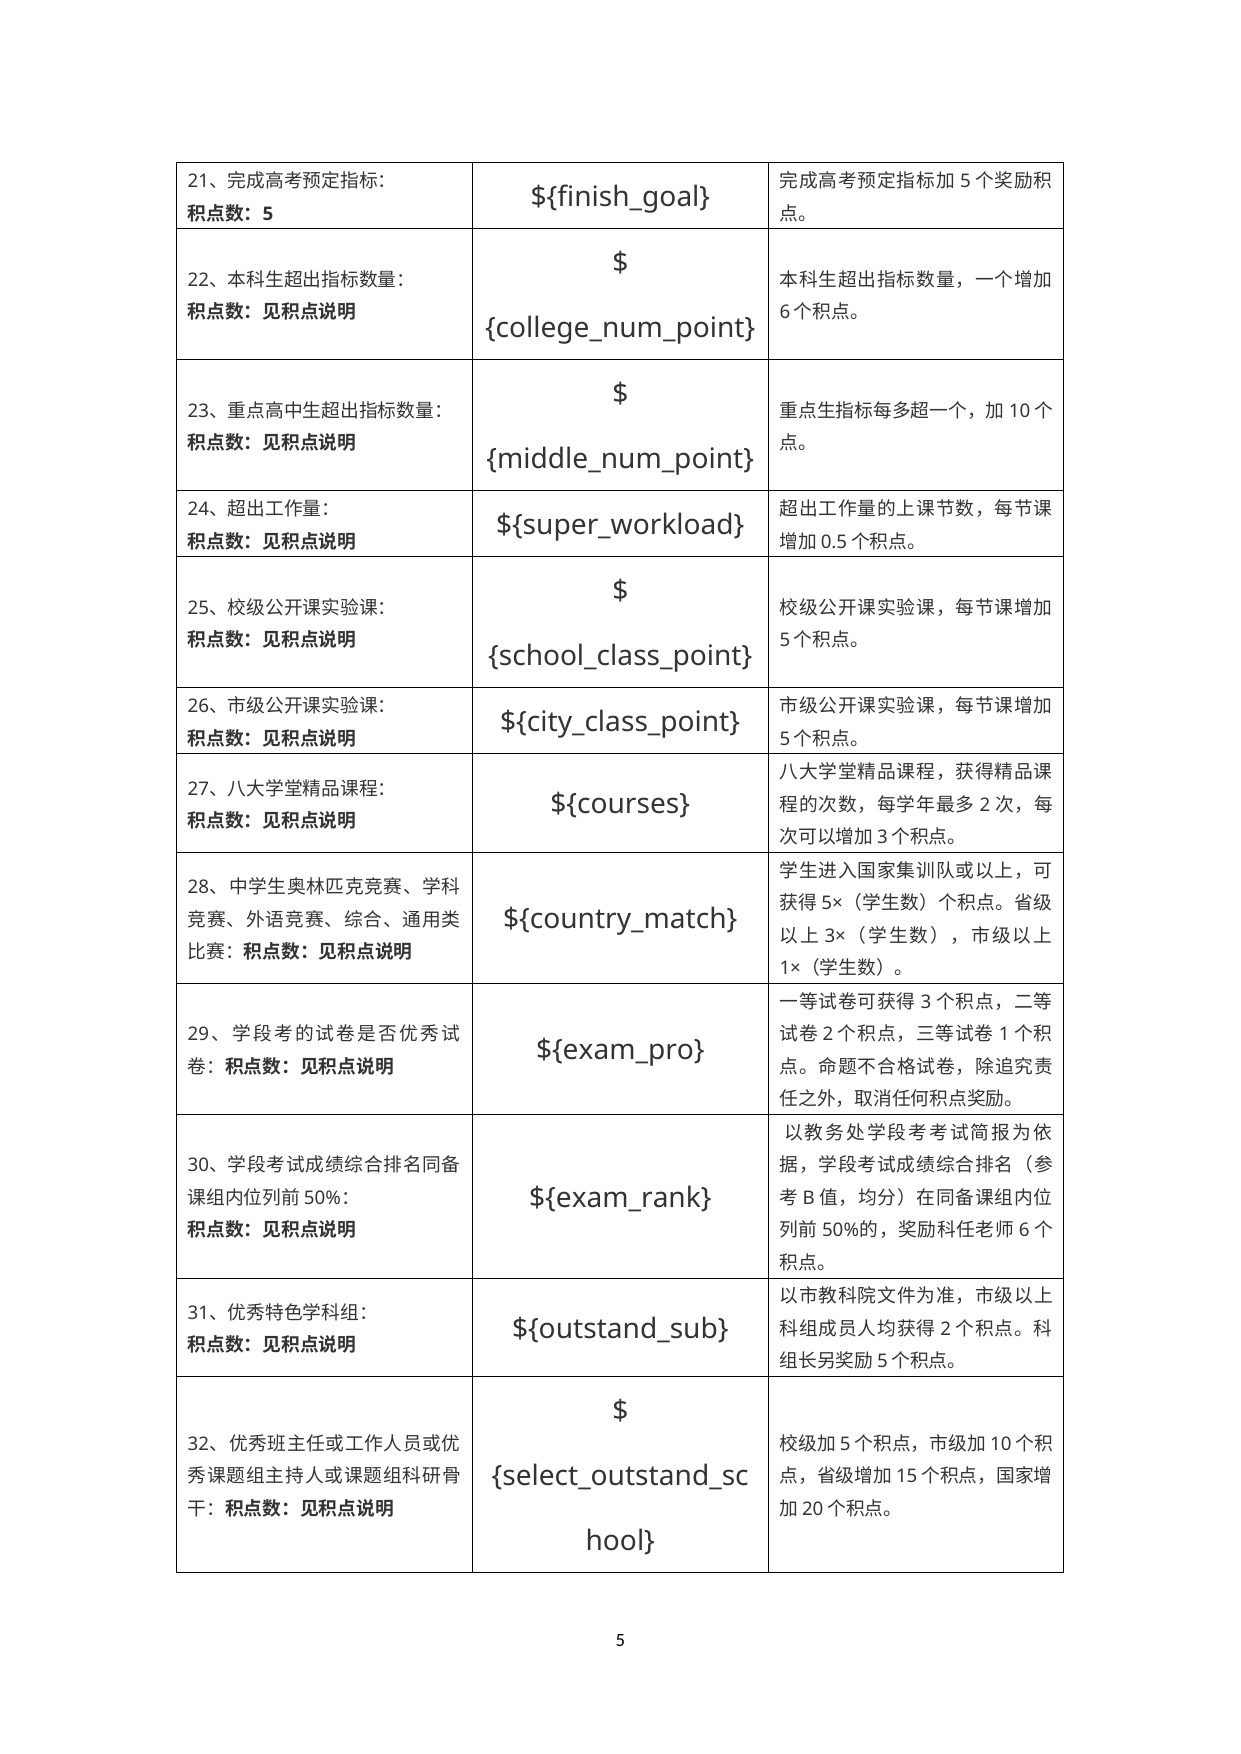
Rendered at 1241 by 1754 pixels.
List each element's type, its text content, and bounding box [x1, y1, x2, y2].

table_cell 以教务处学段考考试简报为依据，学段考试成绩综合排名（参考B值，均分）在同备课组内位列前50%的，奖励科任老师6个积点。 [769, 1115, 1063, 1277]
table_cell ${city_class_point} [473, 688, 768, 753]
table_cell 完成高考预定指标： 积点数：5 [177, 163, 472, 228]
table_cell 学段考试成绩综合排名同备课组内位列前50%： 积点数：见积点说明 [177, 1115, 472, 1277]
table_cell 学生进入国家集训队或以上，可获得5×（学生数）个积点。省级以上3×（学生数），市级以上1×（学生数）。 [769, 853, 1063, 983]
table_cell ${college_num_point} [473, 229, 768, 359]
table_cell 28、中学生奥林匹克竞赛、学科竞赛、外语竞赛、综合、通用类比赛：积点数：见积点说明 [177, 853, 472, 983]
table_cell ${outstand_sub} [473, 1279, 768, 1376]
table_cell 本科生超出指标数量： 积点数：见积点说明 [177, 229, 472, 359]
table_cell ${exam_pro} [473, 984, 768, 1114]
table_cell 校级公开课实验课： 积点数：见积点说明 [177, 557, 472, 687]
table_cell ${school_class_point} [473, 557, 768, 687]
table_cell 32、优秀班主任或工作人员或优秀课题组主持人或课题组科研骨干：积点数：见积点说明 [177, 1377, 472, 1572]
table_cell 市级公开课实验课： 积点数：见积点说明 [177, 688, 472, 753]
table_cell 优秀特色学科组： 积点数：见积点说明 [177, 1279, 472, 1376]
table_cell 重点高中生超出指标数量： 积点数：见积点说明 [177, 360, 472, 490]
table_cell 市级公开课实验课，每节课增加5个积点。 [769, 688, 1063, 753]
table_cell 以市教科院文件为准，市级以上科组成员人均获得2个积点。科组长另奖励5个积点。 [769, 1279, 1063, 1376]
table_cell 29、学段考的试卷是否优秀试卷：积点数：见积点说明 [177, 984, 472, 1114]
table_cell ${country_match} [473, 853, 768, 983]
table_cell 超出工作量的上课节数，每节课增加0.5个积点。 [769, 491, 1063, 556]
table_cell ${finish_goal} [473, 163, 768, 228]
table_cell 校级公开课实验课，每节课增加5个积点。 [769, 557, 1063, 687]
table_cell ${super_workload} [473, 491, 768, 556]
table_cell 八大学堂精品课程，获得精品课程的次数，每学年最多2次，每次可以增加3个积点。 [769, 754, 1063, 852]
table_cell 重点生指标每多超一个，加10个点。 [769, 360, 1063, 490]
table_cell 本科生超出指标数量，一个增加6个积点。 [769, 229, 1063, 359]
table_cell 八大学堂精品课程： 积点数：见积点说明 [177, 754, 472, 852]
table_cell ${exam_rank} [473, 1115, 768, 1277]
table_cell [769, 1377, 1063, 1572]
table_cell ${middle_num_point} [473, 360, 768, 490]
table_cell 一等试卷可获得3个积点，二等试卷2个积点，三等试卷1个积点。命题不合格试卷，除追究责任之外，取消任何积点奖励。 [769, 984, 1063, 1114]
table_cell 超出工作量： 积点数：见积点说明 [177, 491, 472, 556]
table_cell ${courses} [473, 754, 768, 852]
table_cell 完成高考预定指标加5个奖励积点。 [769, 163, 1063, 228]
table_cell ${select_outstand_school} [473, 1377, 768, 1572]
